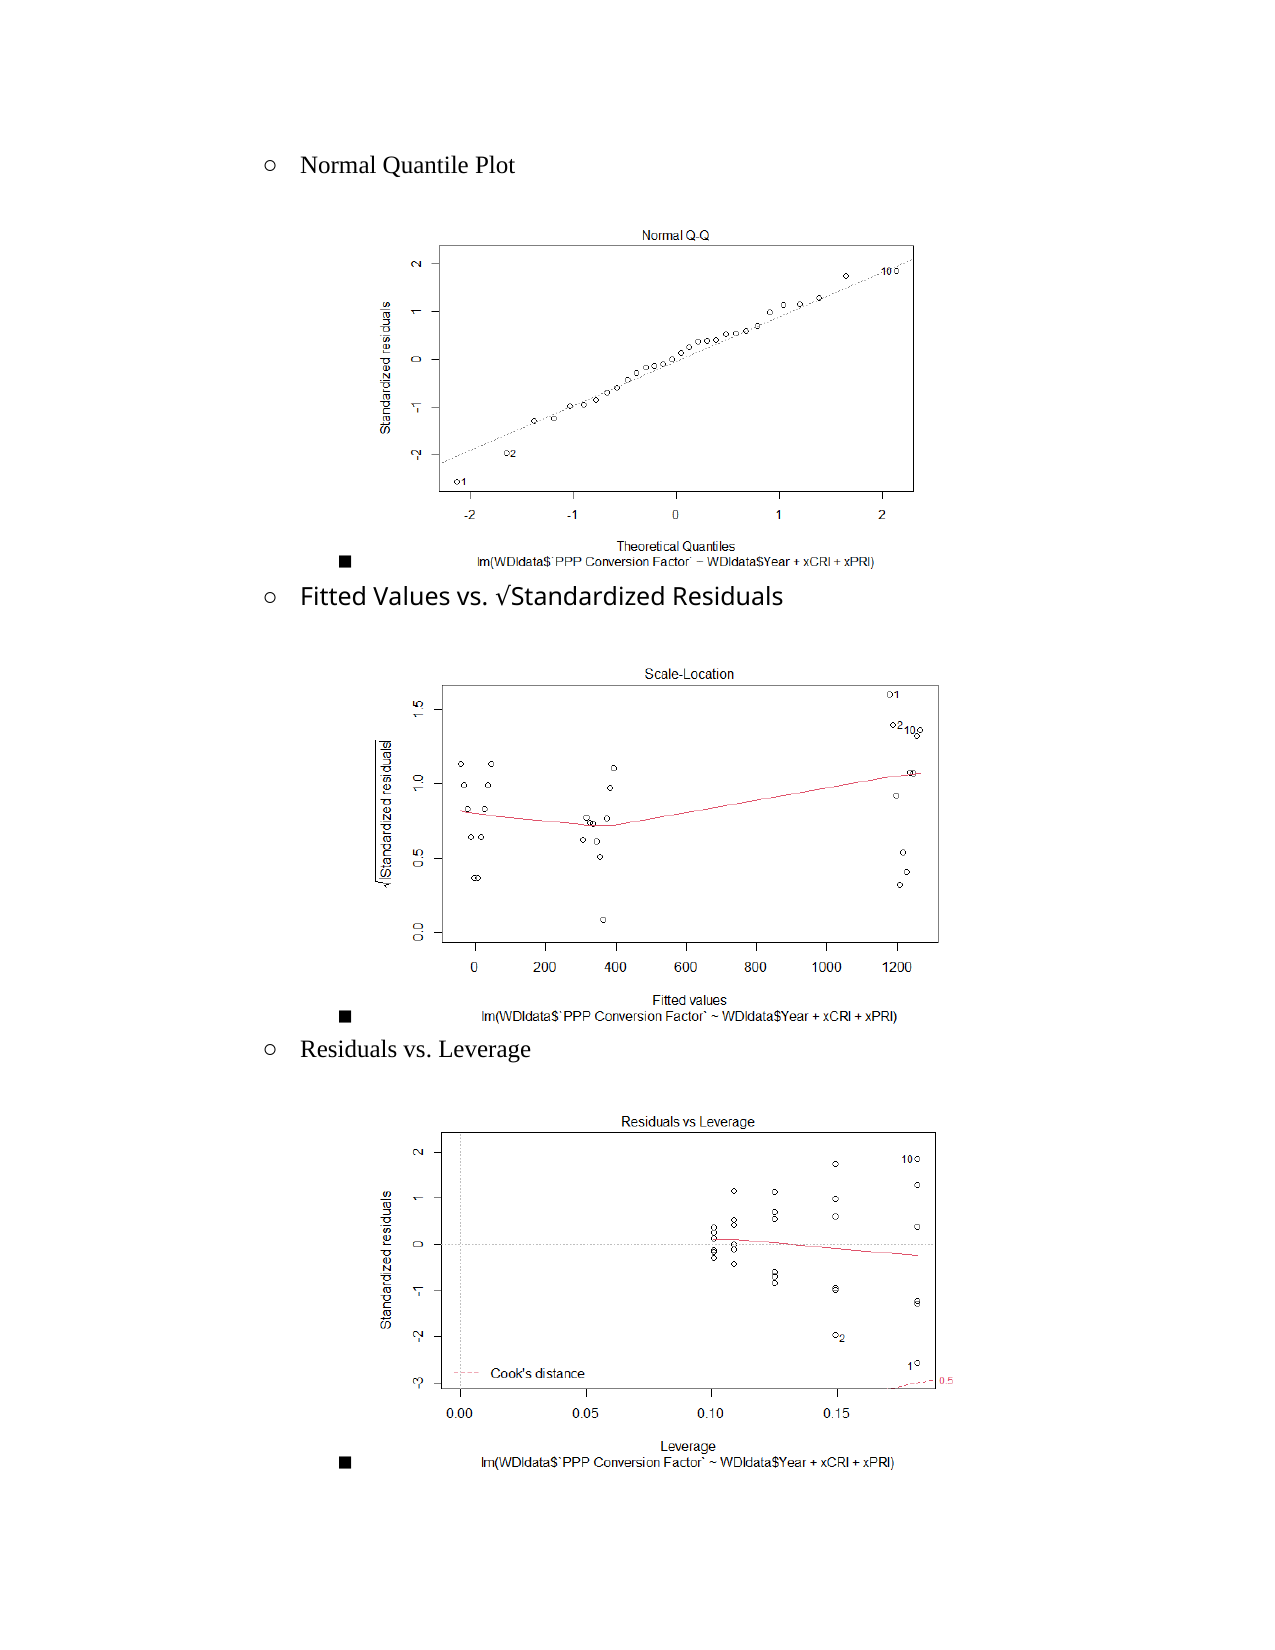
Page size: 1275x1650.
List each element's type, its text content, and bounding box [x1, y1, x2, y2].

list Residuals vs. Leverage [262, 1034, 1125, 1063]
list Fitted Values vs. √Standardized Residuals [262, 579, 1125, 613]
picture [375, 1066, 968, 1471]
picture [375, 183, 946, 570]
list Normal Quantile Plot [262, 150, 1125, 179]
picture [375, 618, 972, 1025]
